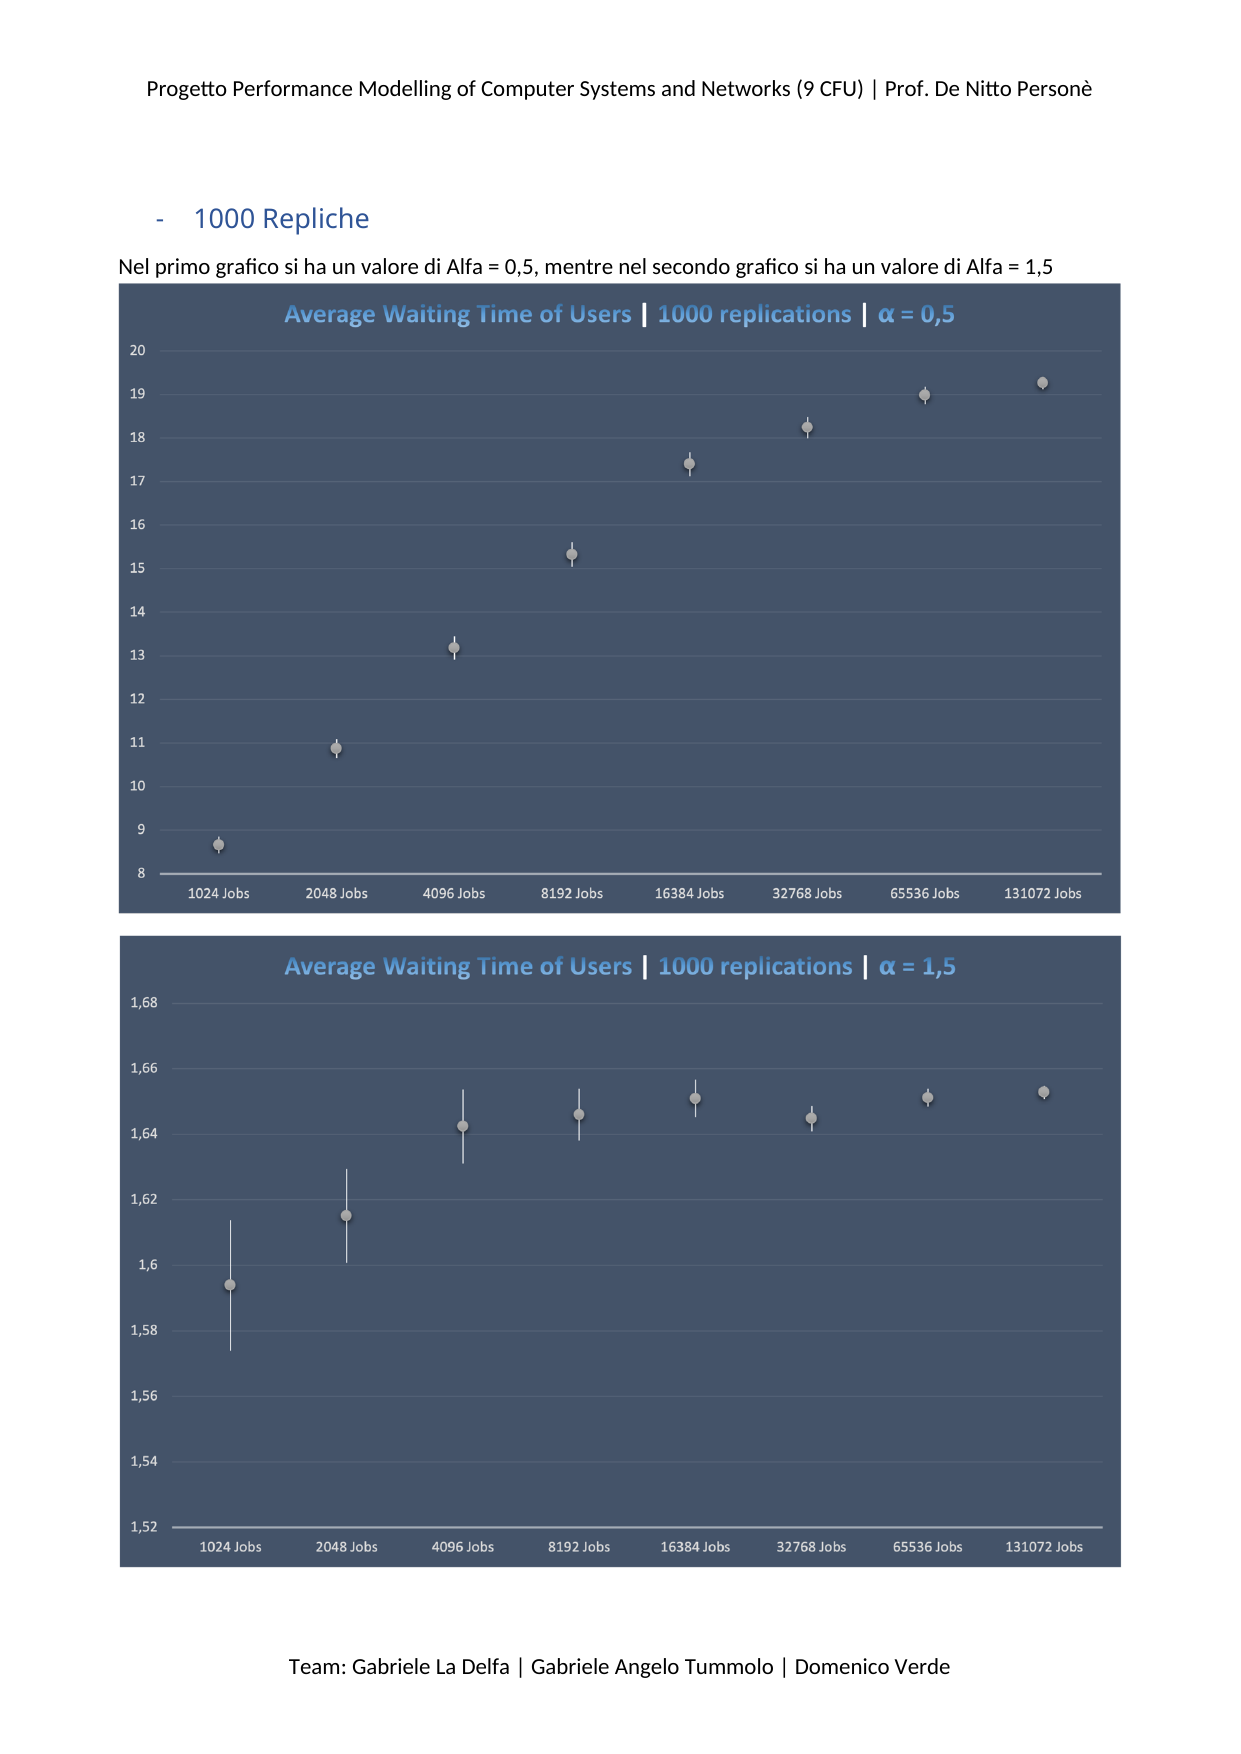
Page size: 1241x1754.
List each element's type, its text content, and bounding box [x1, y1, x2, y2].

subtitle 1000 Repliche [156, 200, 1122, 237]
picture [118, 934, 1123, 1569]
picture [118, 282, 1123, 916]
text Nel primo grafico si ha un valore di Alfa = 0,5, mentre nel secondo grafico si ha un valore di Alfa = 1,5 [118, 252, 1122, 282]
